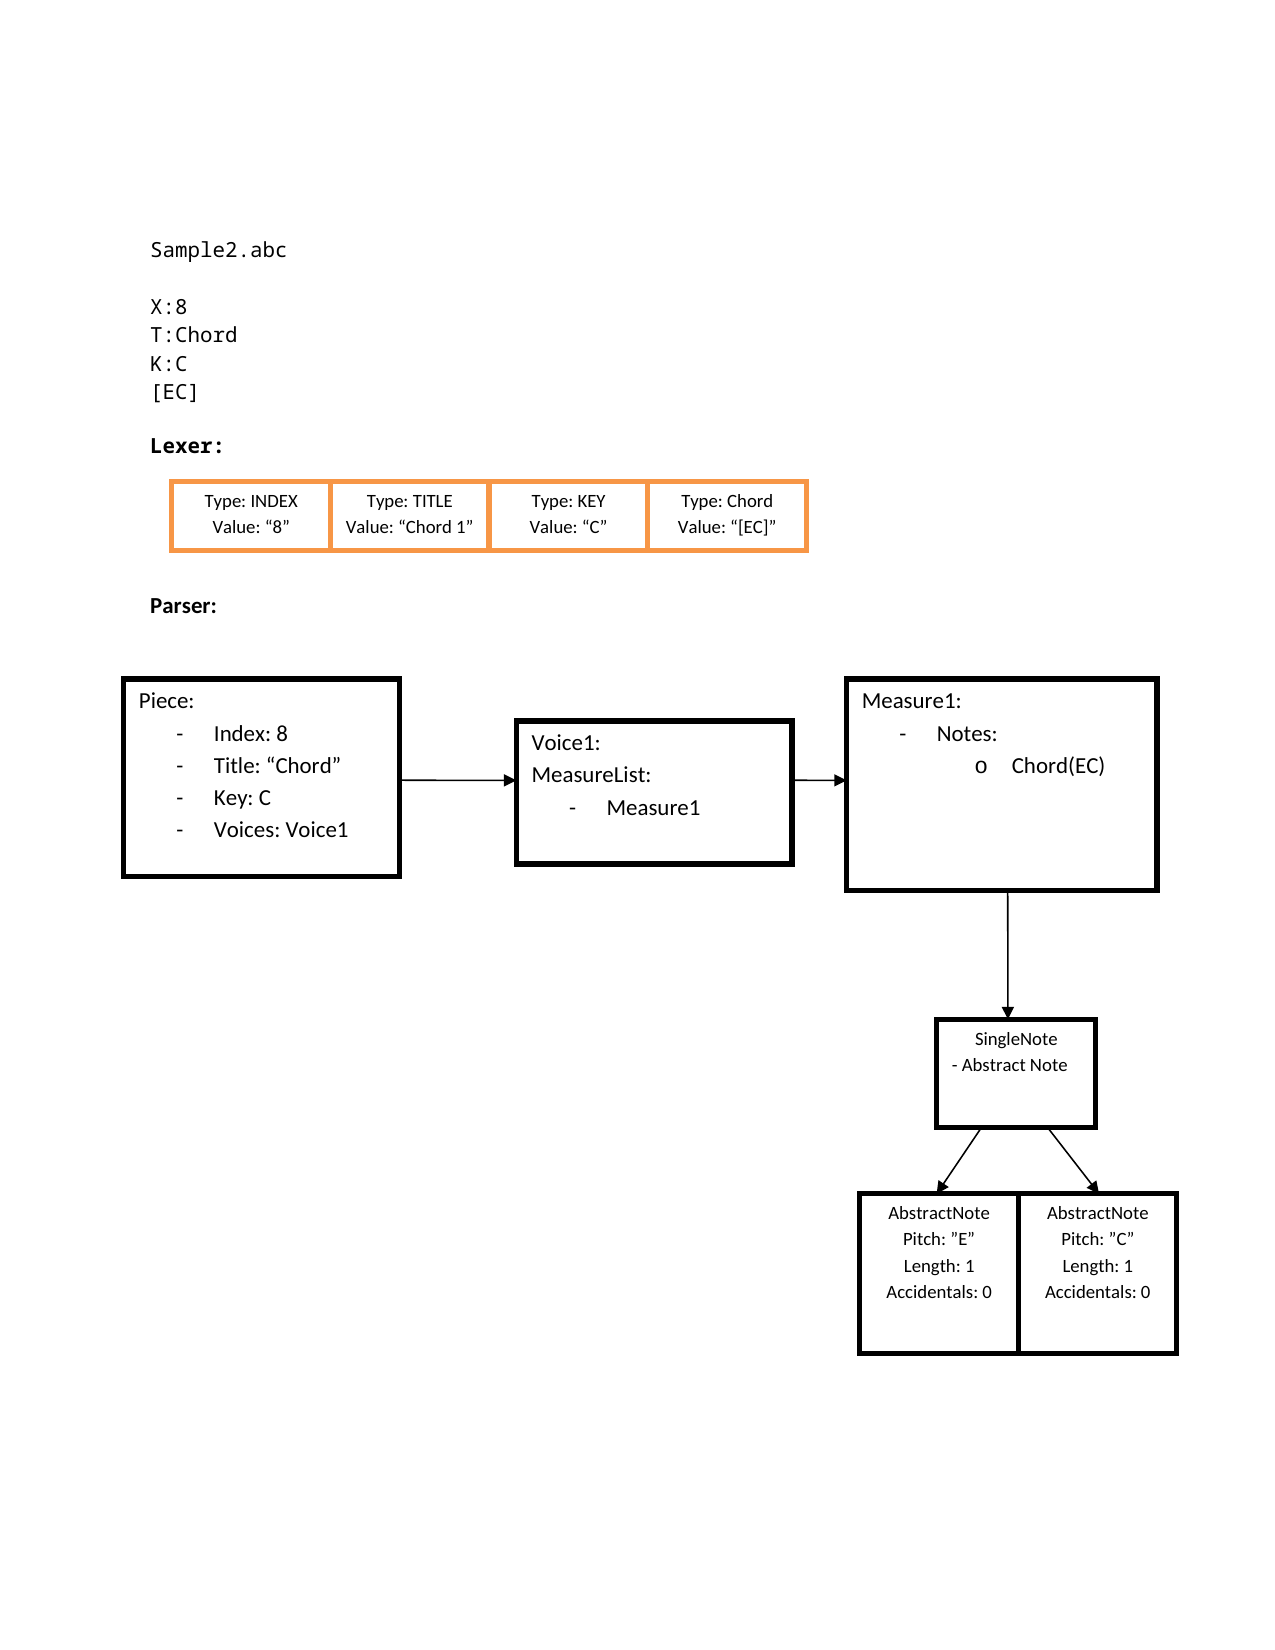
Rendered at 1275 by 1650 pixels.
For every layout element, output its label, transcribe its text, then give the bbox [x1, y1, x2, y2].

list Parser: [150, 591, 1125, 619]
text Sample2.abc [150, 235, 1125, 264]
text X:8 [150, 292, 1125, 321]
text K:C [150, 349, 1125, 377]
text [EC] [150, 377, 1125, 406]
text T:Chord [150, 321, 1125, 349]
text Lexer: [150, 431, 1125, 459]
